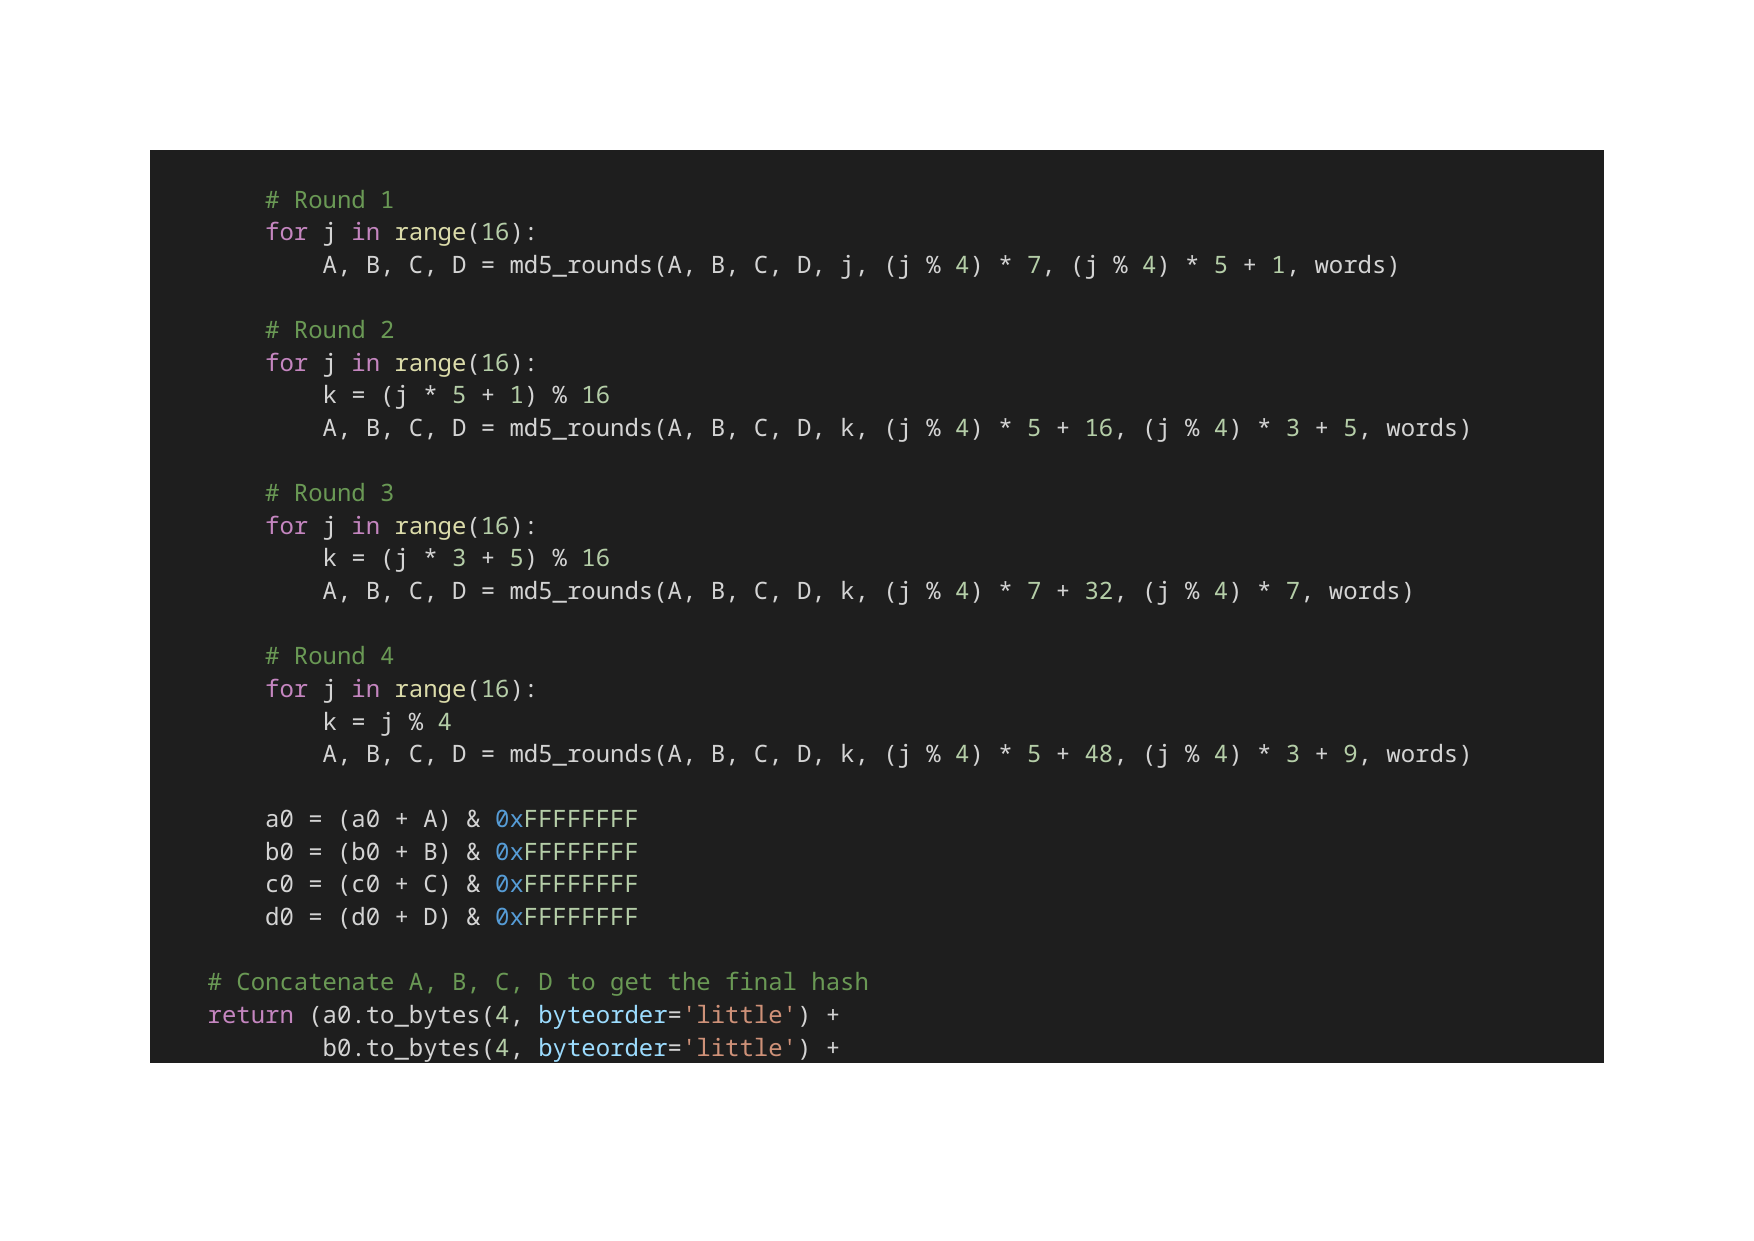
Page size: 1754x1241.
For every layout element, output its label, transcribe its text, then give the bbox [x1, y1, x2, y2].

text # Round 4 [150, 639, 1604, 672]
text A, B, C, D = md5_rounds(A, B, C, D, k, (j % 4) * 5 + 48, (j % 4) * 3 + 9, words) [150, 737, 1604, 769]
text a0 = (a0 + A) & 0xFFFFFFFF [150, 802, 1604, 835]
text k = (j * 3 + 5) % 16 [150, 541, 1604, 574]
text return (a0.to_bytes(4, byteorder='little') + [150, 998, 1604, 1030]
text d0 = (d0 + D) & 0xFFFFFFFF [150, 900, 1604, 932]
text A, B, C, D = md5_rounds(A, B, C, D, k, (j % 4) * 7 + 32, (j % 4) * 7, words) [150, 574, 1604, 606]
text b0 = (b0 + B) & 0xFFFFFFFF [150, 835, 1604, 867]
text for j in range(16): [150, 509, 1604, 541]
text b0.to_bytes(4, byteorder='little') + [150, 1030, 1604, 1063]
text A, B, C, D = md5_rounds(A, B, C, D, k, (j % 4) * 5 + 16, (j % 4) * 3 + 5, words) [150, 411, 1604, 443]
text A, B, C, D = md5_rounds(A, B, C, D, j, (j % 4) * 7, (j % 4) * 5 + 1, words) [150, 248, 1604, 280]
text k = (j * 5 + 1) % 16 [150, 378, 1604, 411]
text for j in range(16): [150, 346, 1604, 378]
text c0 = (c0 + C) & 0xFFFFFFFF [150, 867, 1604, 900]
text # Round 2 [150, 313, 1604, 346]
text k = j % 4 [150, 704, 1604, 737]
text for j in range(16): [150, 215, 1604, 248]
text for j in range(16): [150, 672, 1604, 704]
text # Concatenate A, B, C, D to get the final hash [150, 965, 1604, 998]
text # Round 1 [150, 183, 1604, 215]
text # Round 3 [150, 476, 1604, 509]
